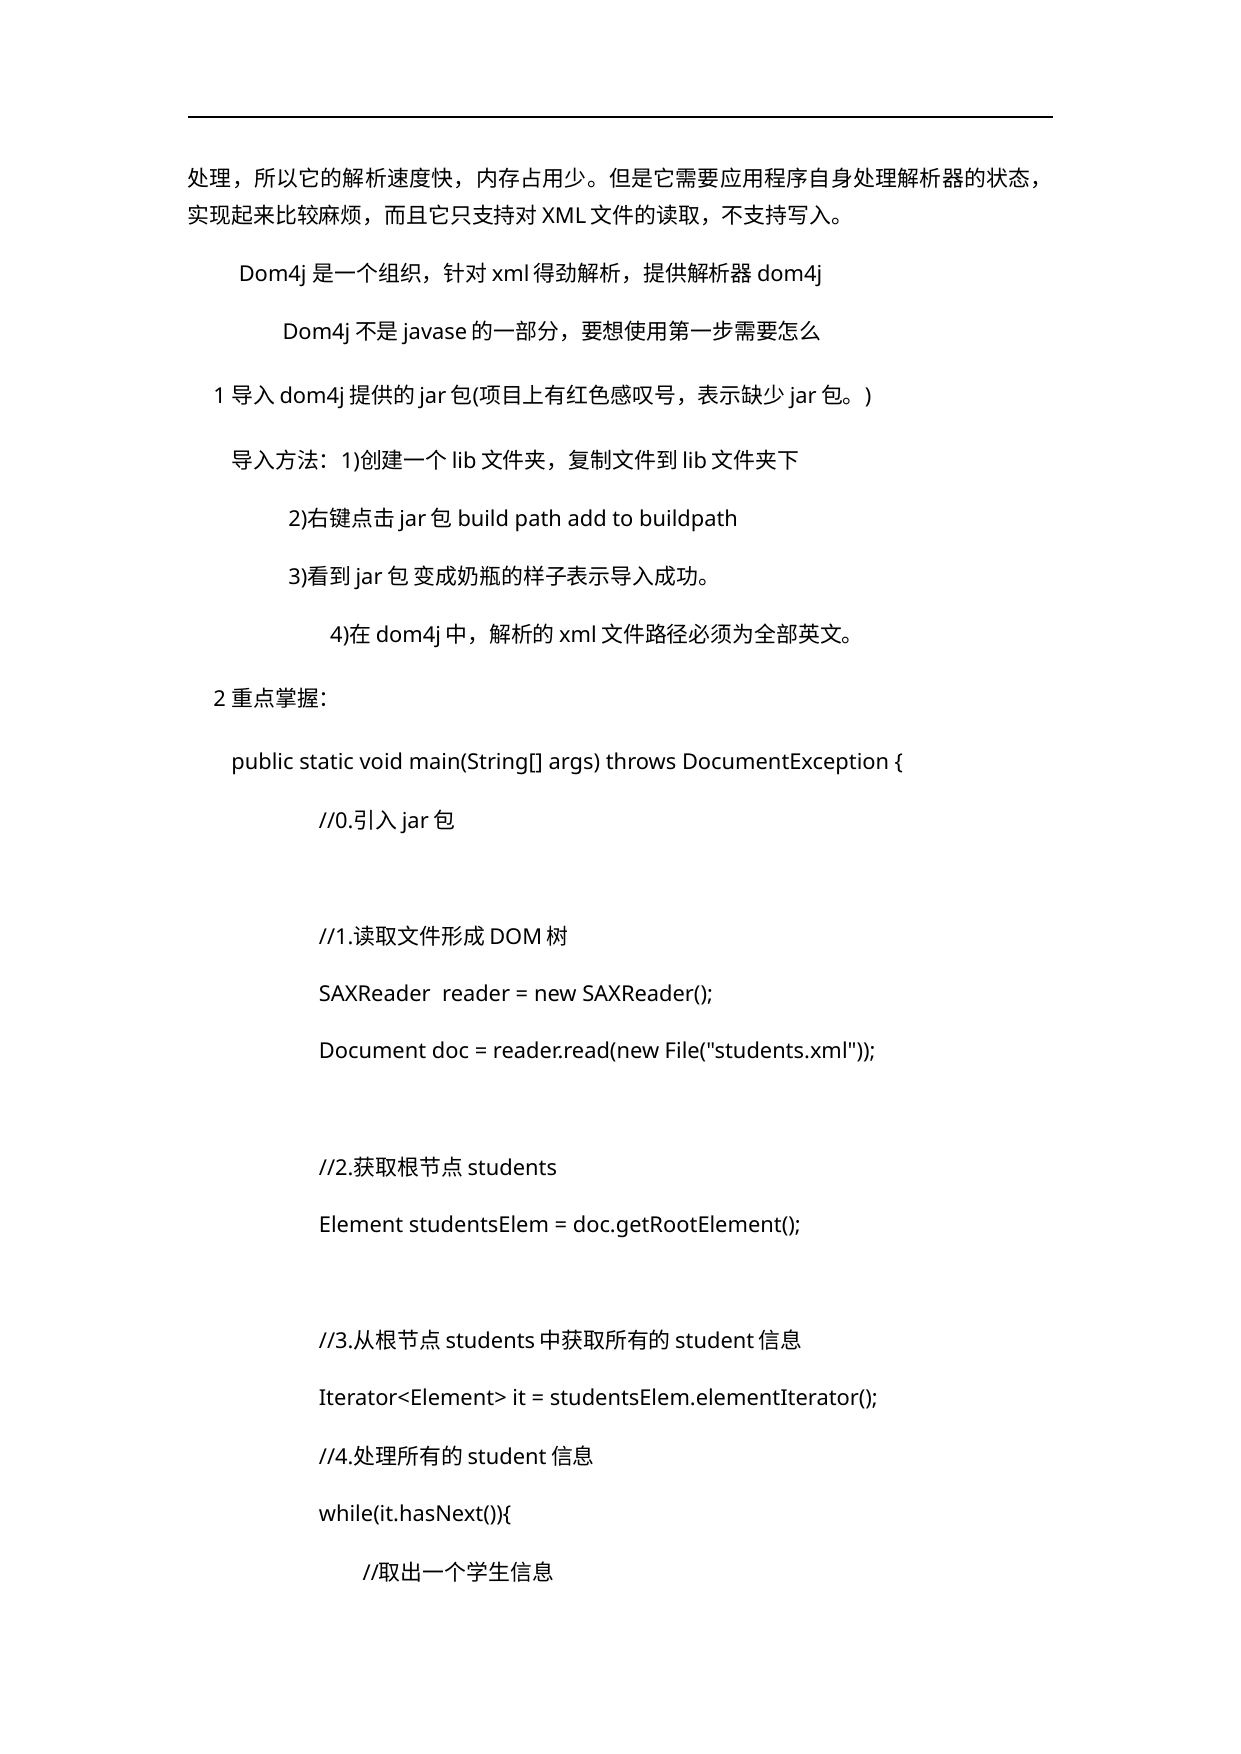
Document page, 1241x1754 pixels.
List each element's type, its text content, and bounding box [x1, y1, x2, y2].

text //2.获取根节点students [187, 1149, 1053, 1182]
text //取出一个学生信息 [187, 1554, 1053, 1587]
text 导入方法：1)创建一个lib文件夹，复制文件到lib文件夹下 [187, 442, 1053, 475]
text SAXReader reader = new SAXReader(); [187, 976, 1053, 1009]
text 4)在dom4j中，解析的xml文件路径必须为全部英文。 [187, 616, 1053, 649]
text public static void main(String[] args) throws DocumentException { [187, 745, 1053, 777]
text Dom4j 是一个组织，针对xml得劲解析，提供解析器dom4j [187, 256, 1053, 288]
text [187, 161, 1053, 230]
text 3)看到jar包 变成奶瓶的样子表示导入成功。 [187, 558, 1053, 591]
text //3.从根节点students中获取所有的student信息 [187, 1323, 1053, 1356]
text Element studentsElem = doc.getRootElement(); [187, 1208, 1053, 1240]
text 2)右键点击jar包 build path add to buildpath [187, 500, 1053, 533]
subtitle 重点掌握： [187, 681, 1053, 713]
text Iterator<Element> it = studentsElem.elementIterator(); [187, 1381, 1053, 1413]
text //0.引入jar包 [187, 803, 1053, 835]
text //4.处理所有的student信息 [187, 1439, 1053, 1471]
text Document doc = reader.read(new File("students.xml")); [187, 1034, 1053, 1067]
subtitle 导入dom4j提供的jar包(项目上有红色感叹号，表示缺少jar包。) [187, 378, 1053, 411]
text while(it.hasNext()){ [187, 1497, 1053, 1529]
text //1.读取文件形成DOM树 [187, 918, 1053, 951]
text Dom4j不是javase的一部分，要想使用第一步需要怎么 [187, 314, 1053, 346]
